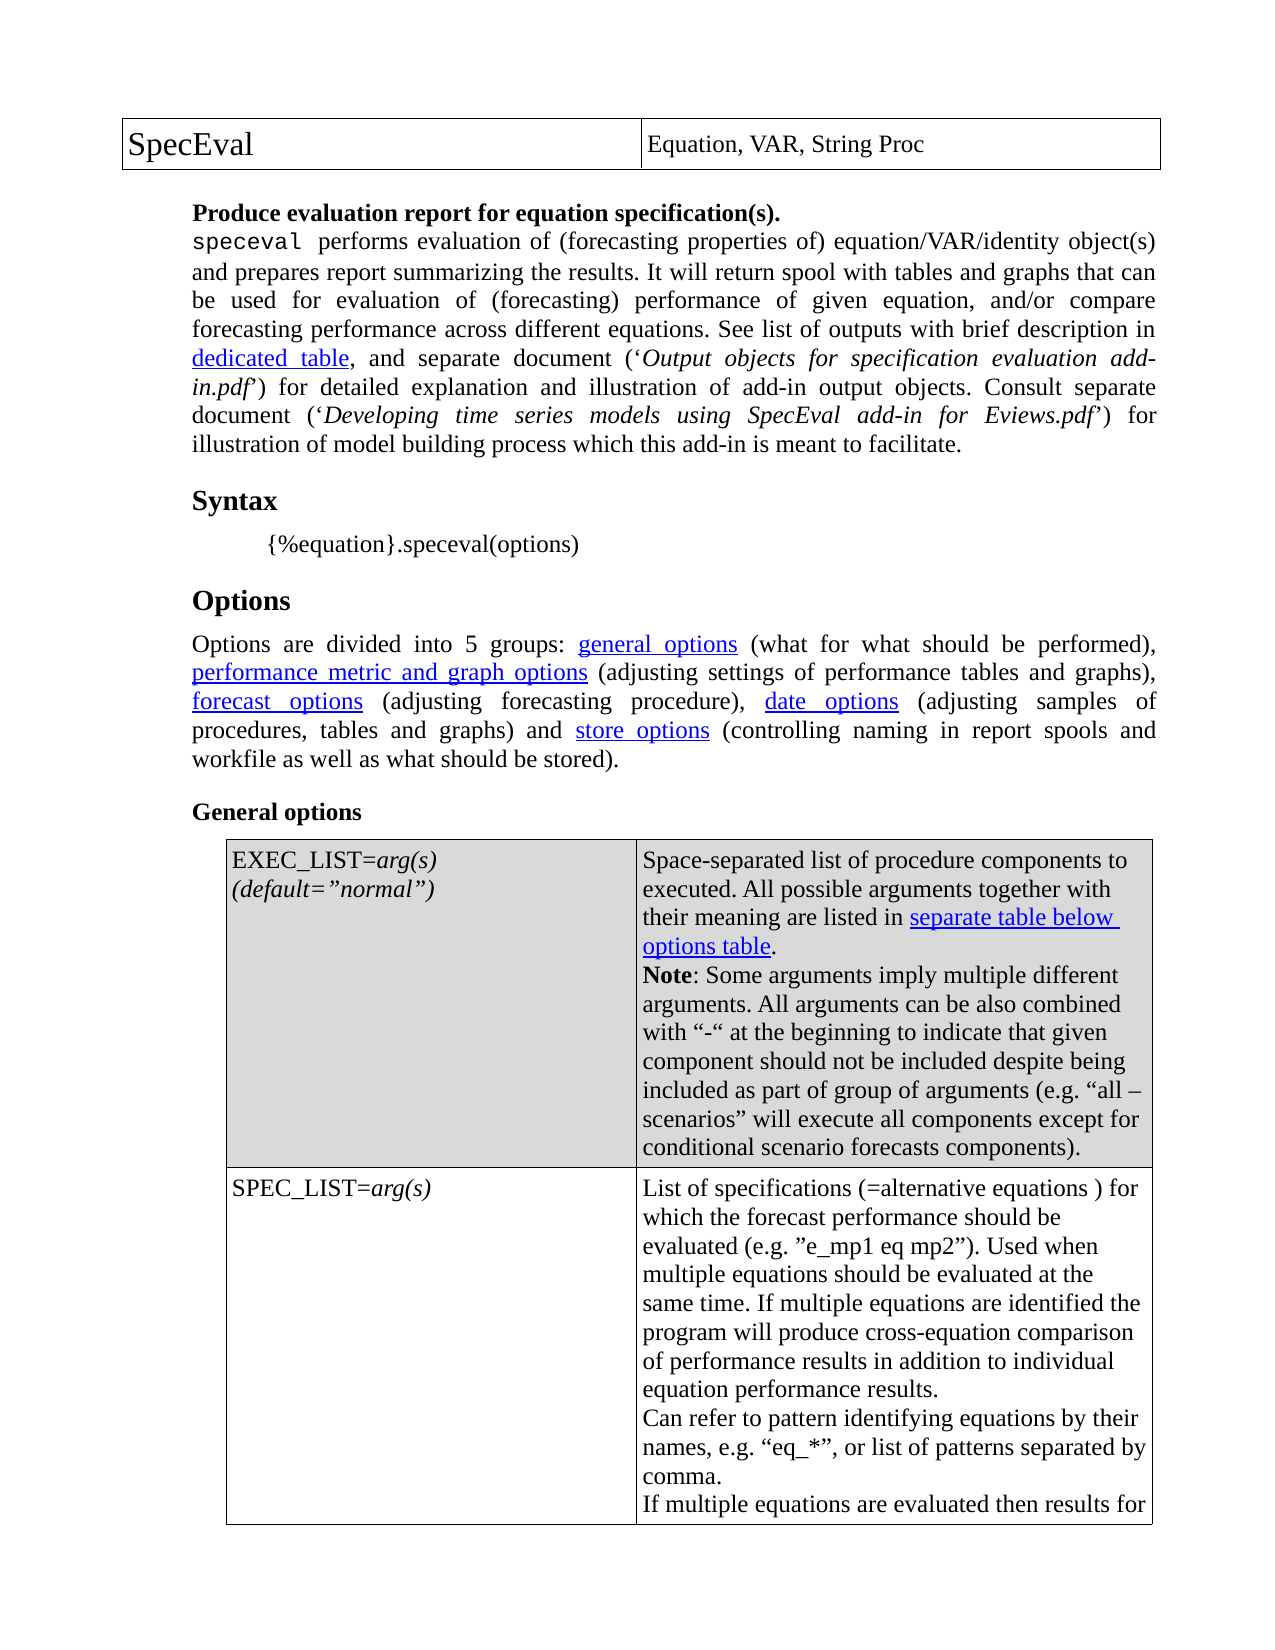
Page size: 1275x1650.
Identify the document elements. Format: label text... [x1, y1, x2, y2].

table_header Space-separated list of procedure components to executed. All possible arguments together with their meaning are listed in separate table below options table. Note: Some arguments imply multiple different arguments. All arguments can be also combined with “-“ at the beginning to indicate that given component should not be included despite being included as part of group of arguments (e.g. “all –scenarios” will execute all components except for conditional scenario forecasts components). [637, 840, 1152, 1167]
subtitle Options [192, 583, 1157, 616]
table_cell SPEC_LIST=arg(s) [227, 1168, 636, 1524]
table_header SpecEval [123, 119, 641, 168]
text Produce evaluation report for equation specification(s). [192, 198, 1157, 226]
table_header EXEC_LIST=arg(s) (default=”normal”) [227, 840, 636, 1167]
text {%equation}.speceval(options) [266, 529, 1157, 558]
text speceval performs evaluation of (forecasting properties of) equation/VAR/identity object(s) and prepares report summarizing the results. It will return spool with tables and graphs that can be used for evaluation of (forecasting) performance of given equation, and/or compare forecasting performance across different equations. See list of outputs with brief description in dedicated table, and separate document (‘Output objects for specification evaluation add-in.pdf’) for detailed explanation and illustration of add-in output objects. Consult separate document (‘Developing time series models using SpecEval add-in for Eviews.pdf’) for illustration of model building process which this add-in is meant to facilitate. [192, 226, 1157, 458]
subtitle Syntax [192, 483, 1157, 516]
text Options are divided into 5 groups: general options (what for what should be performed), performance metric and graph options (adjusting settings of performance tables and graphs), forecast options (adjusting forecasting procedure), date options (adjusting samples of procedures, tables and graphs) and store options (controlling naming in report spools and workfile as well as what should be stored). [192, 629, 1157, 772]
table_header Equation, VAR, String Proc [642, 119, 1160, 168]
subtitle General options [192, 797, 1157, 826]
